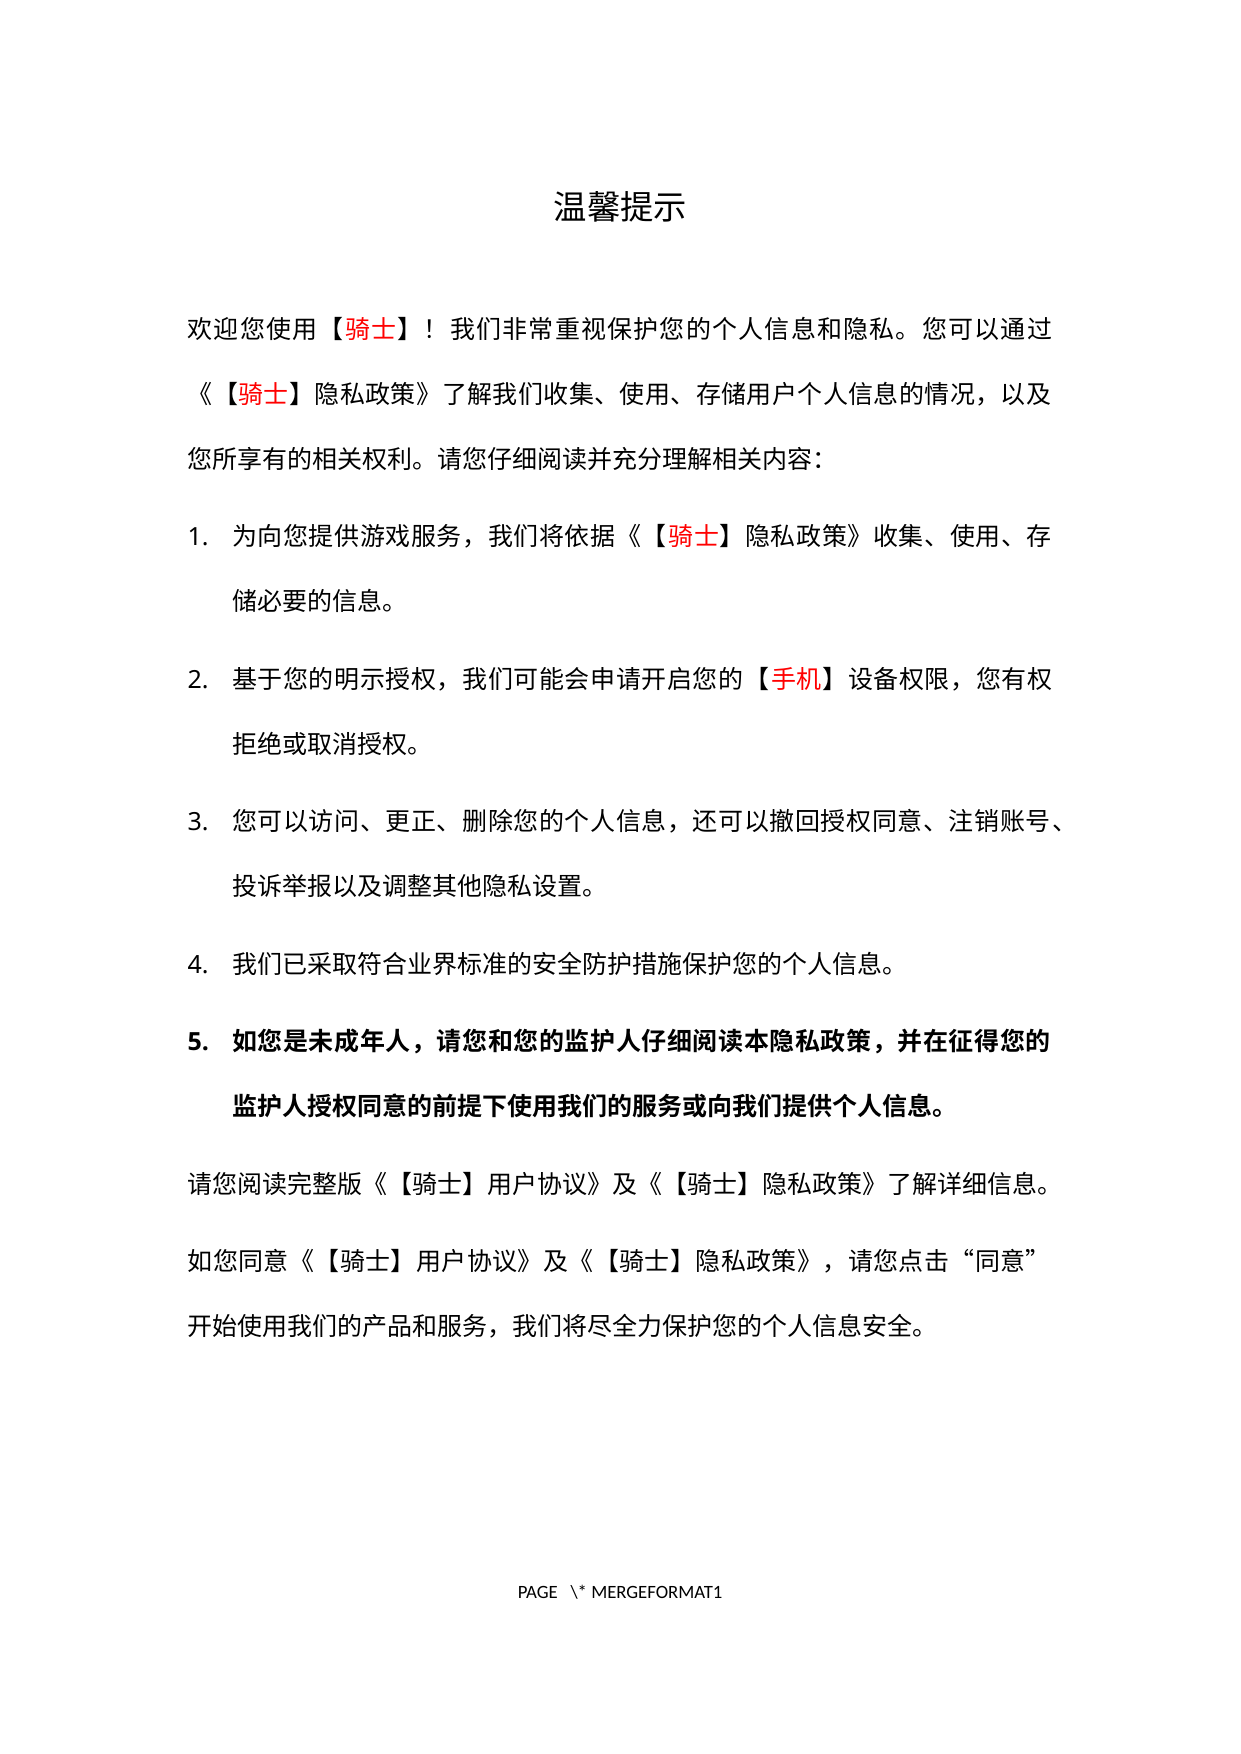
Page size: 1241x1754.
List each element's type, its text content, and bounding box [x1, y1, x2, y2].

list 欢迎您使用【骑士】！我们非常重视保护您的个人信息和隐私。您可以通过《【骑士】隐私政策》了解我们收集、使用、存储用户个人信息的情况，以及您所享有的相关权利。请您仔细阅读并充分理解相关内容： [187, 295, 1053, 490]
list 您可以访问、更正、删除您的个人信息，还可以撤回授权同意、注销账号、投诉举报以及调整其他隐私设置。 [187, 787, 1053, 917]
list 我们已采取符合业界标准的安全防护措施保护您的个人信息。 [187, 930, 1053, 995]
list 为向您提供游戏服务，我们将依据《【骑士】隐私政策》收集、使用、存储必要的信息。 [187, 502, 1053, 632]
text 温馨提示 [187, 172, 1053, 237]
text 如您同意《【骑士】用户协议》及《【骑士】隐私政策》，请您点击“同意”开始使用我们的产品和服务，我们将尽全力保护您的个人信息安全。 [187, 1227, 1053, 1357]
text 请您阅读完整版《【骑士】用户协议》及《【骑士】隐私政策》了解详细信息。 [187, 1150, 1053, 1215]
list 基于您的明示授权，我们可能会申请开启您的【手机】设备权限，您有权拒绝或取消授权。 [187, 645, 1053, 775]
list 如您是未成年人，请您和您的监护人仔细阅读本隐私政策，并在征得您的监护人授权同意的前提下使用我们的服务或向我们提供个人信息。 [187, 1007, 1053, 1137]
